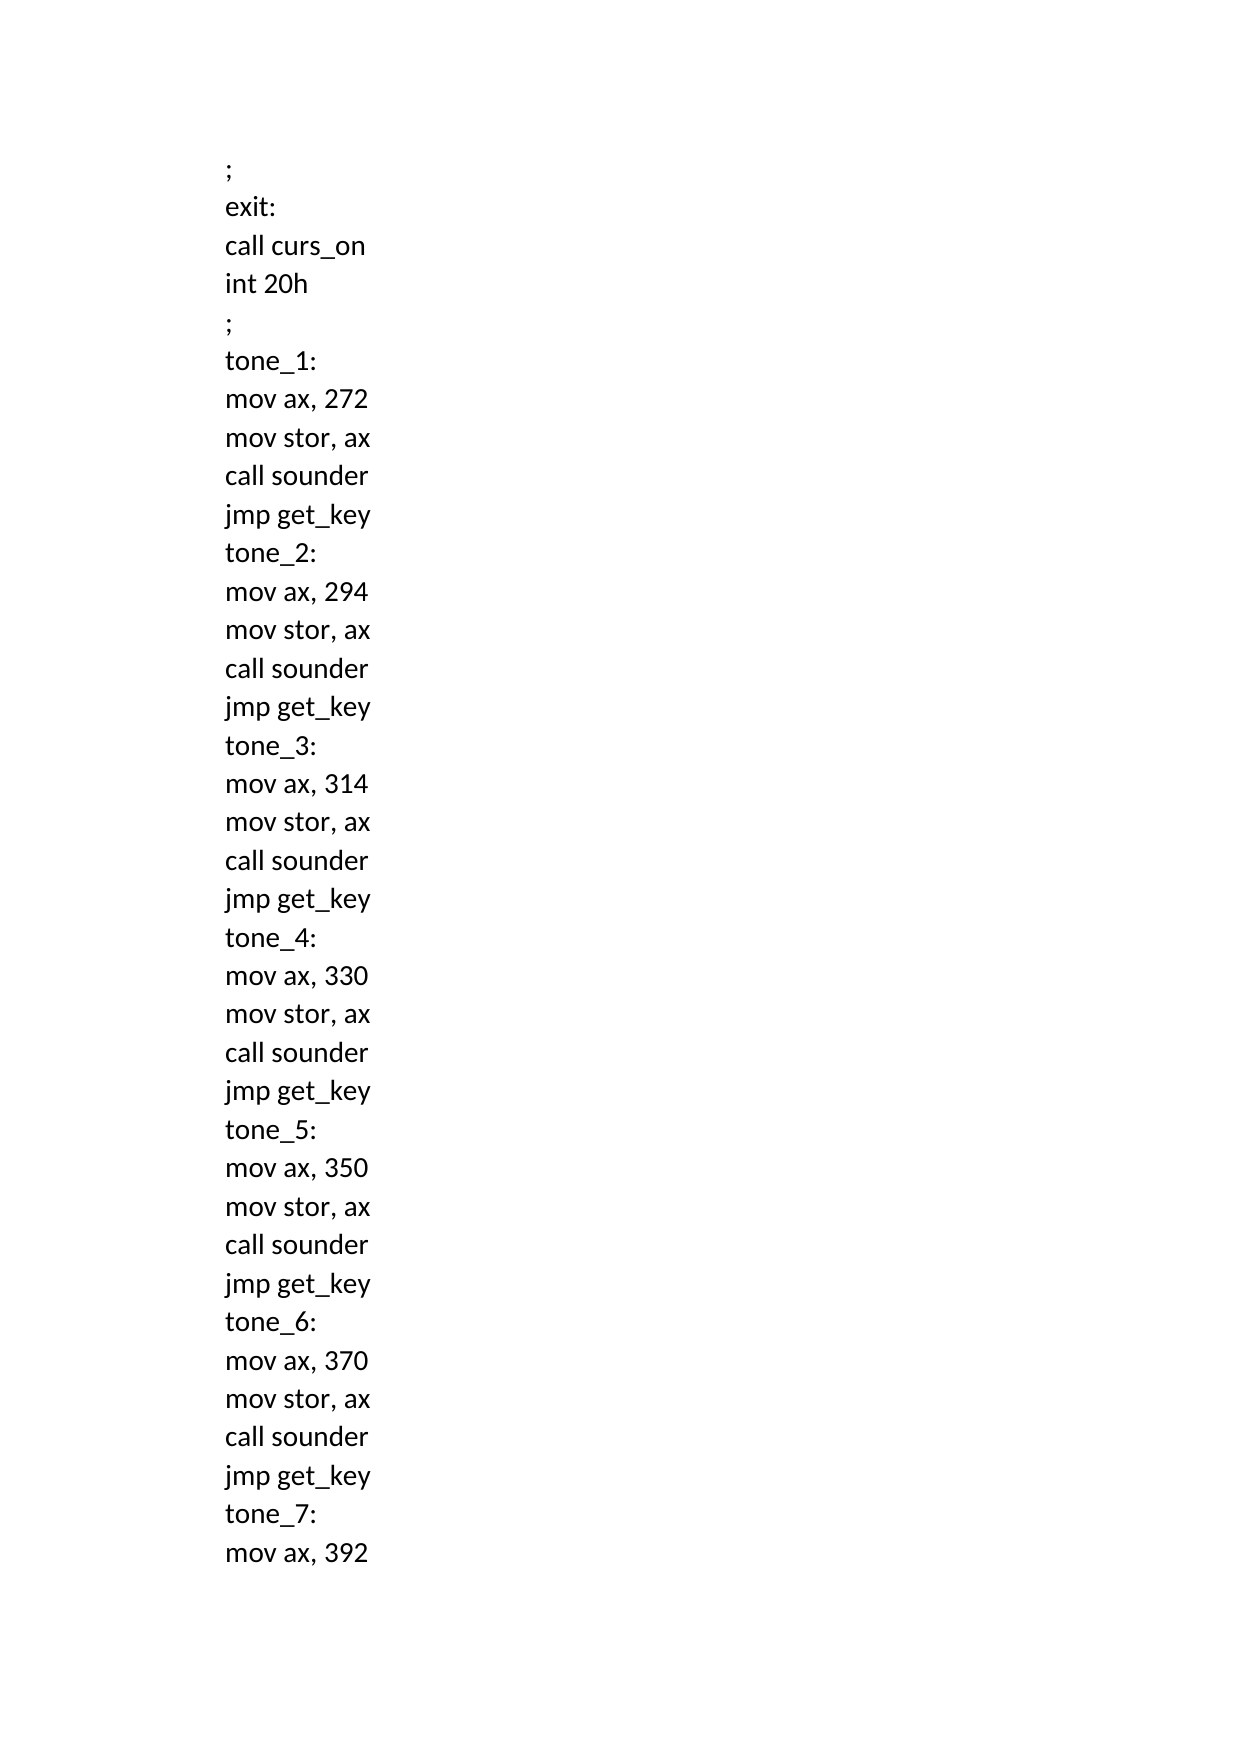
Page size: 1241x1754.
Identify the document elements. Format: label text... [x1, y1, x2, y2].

list call sounder [225, 1034, 1090, 1070]
list exit: [225, 188, 1090, 224]
list mov ax, 272 [225, 381, 1090, 416]
list mov stor, ax [225, 996, 1090, 1031]
list tone_3: [225, 727, 1090, 762]
list call sounder [225, 457, 1090, 493]
list tone_6: [225, 1303, 1090, 1339]
list tone_7: [225, 1495, 1090, 1531]
list jmp get_key [225, 688, 1090, 724]
list mov ax, 370 [225, 1342, 1090, 1377]
list mov ax, 330 [225, 957, 1090, 993]
list mov stor, ax [225, 611, 1090, 647]
list call curs_on [225, 227, 1090, 262]
list tone_5: [225, 1111, 1090, 1147]
list ; [225, 304, 1090, 339]
list tone_1: [225, 342, 1090, 378]
list mov stor, ax [225, 1188, 1090, 1223]
list jmp get_key [225, 1072, 1090, 1108]
list tone_2: [225, 534, 1090, 570]
list jmp get_key [225, 880, 1090, 916]
list mov ax, 350 [225, 1149, 1090, 1185]
list tone_4: [225, 919, 1090, 954]
list call sounder [225, 1226, 1090, 1262]
list mov stor, ax [225, 419, 1090, 455]
list jmp get_key [225, 1457, 1090, 1492]
list call sounder [225, 842, 1090, 877]
list mov ax, 294 [225, 573, 1090, 608]
list mov stor, ax [225, 803, 1090, 839]
list jmp get_key [225, 496, 1090, 532]
list ; [225, 150, 1090, 186]
list call sounder [225, 1418, 1090, 1454]
list mov ax, 392 [225, 1534, 1090, 1569]
list mov ax, 314 [225, 765, 1090, 801]
list mov stor, ax [225, 1380, 1090, 1416]
list int 20h [225, 265, 1090, 301]
list jmp get_key [225, 1265, 1090, 1300]
list call sounder [225, 650, 1090, 685]
